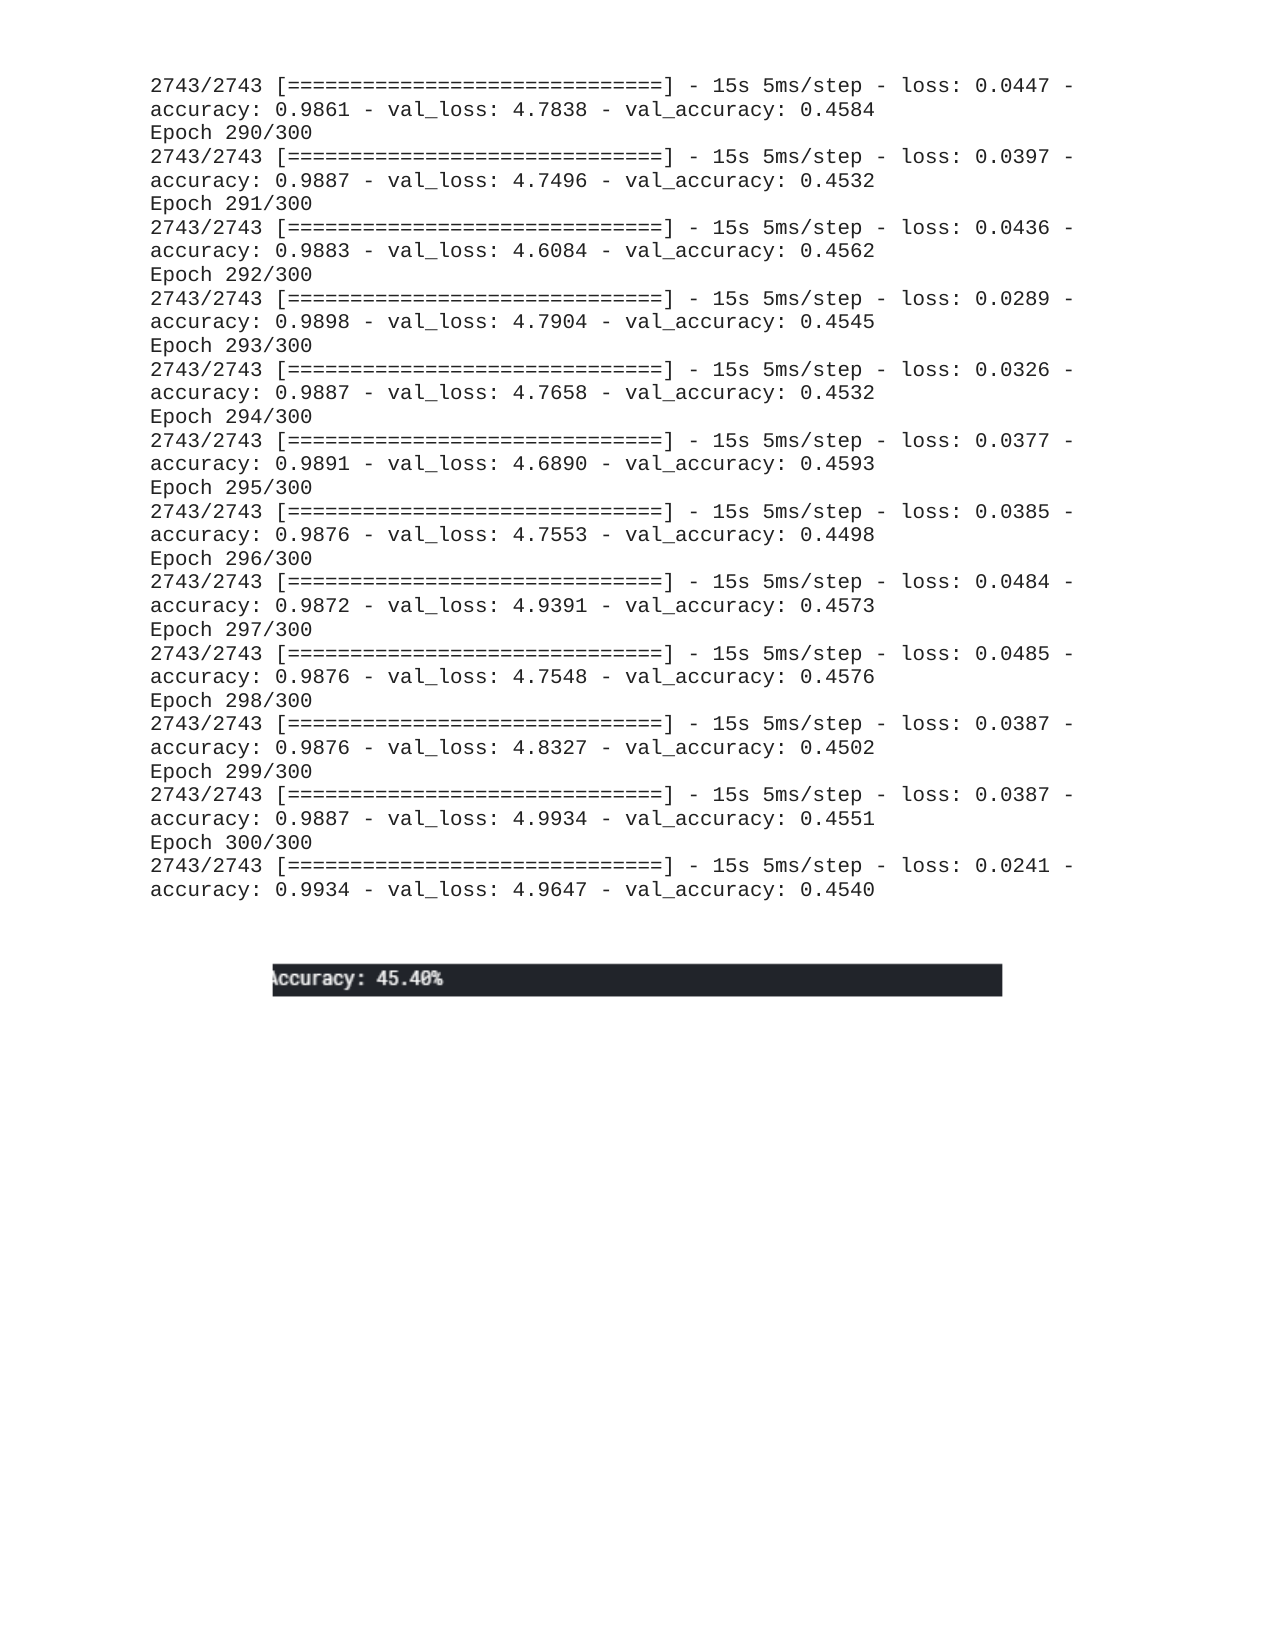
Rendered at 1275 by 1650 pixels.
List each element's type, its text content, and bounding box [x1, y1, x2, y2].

text 2743/2743 [==============================] - 15s 5ms/step - loss: 0.0385 - accuracy: 0.9876 - val_loss: 4.7553 - val_accuracy: 0.4498 [150, 501, 1125, 548]
text 2743/2743 [==============================] - 15s 5ms/step - loss: 0.0387 - accuracy: 0.9876 - val_loss: 4.8327 - val_accuracy: 0.4502 [150, 713, 1125, 761]
text Epoch 296/300 [150, 548, 1125, 572]
text 2743/2743 [==============================] - 15s 5ms/step - loss: 0.0289 - accuracy: 0.9898 - val_loss: 4.7904 - val_accuracy: 0.4545 [150, 288, 1125, 335]
text Epoch 292/300 [150, 264, 1125, 288]
text 2743/2743 [==============================] - 15s 5ms/step - loss: 0.0447 - accuracy: 0.9861 - val_loss: 4.7838 - val_accuracy: 0.4584 [150, 75, 1125, 122]
text Epoch 291/300 [150, 193, 1125, 217]
text 2743/2743 [==============================] - 15s 5ms/step - loss: 0.0484 - accuracy: 0.9872 - val_loss: 4.9391 - val_accuracy: 0.4573 [150, 572, 1125, 619]
text 2743/2743 [==============================] - 15s 5ms/step - loss: 0.0397 - accuracy: 0.9887 - val_loss: 4.7496 - val_accuracy: 0.4532 [150, 146, 1125, 193]
text Epoch 294/300 [150, 406, 1125, 430]
text 2743/2743 [==============================] - 15s 5ms/step - loss: 0.0377 - accuracy: 0.9891 - val_loss: 4.6890 - val_accuracy: 0.4593 [150, 430, 1125, 477]
text Epoch 298/300 [150, 690, 1125, 713]
text Epoch 290/300 [150, 122, 1125, 146]
text 2743/2743 [==============================] - 15s 5ms/step - loss: 0.0387 - accuracy: 0.9887 - val_loss: 4.9934 - val_accuracy: 0.4551 [150, 784, 1125, 832]
text 2743/2743 [==============================] - 15s 5ms/step - loss: 0.0326 - accuracy: 0.9887 - val_loss: 4.7658 - val_accuracy: 0.4532 [150, 359, 1125, 406]
text 2743/2743 [==============================] - 15s 5ms/step - loss: 0.0436 - accuracy: 0.9883 - val_loss: 4.6084 - val_accuracy: 0.4562 [150, 217, 1125, 264]
text 2743/2743 [==============================] - 15s 5ms/step - loss: 0.0485 - accuracy: 0.9876 - val_loss: 4.7548 - val_accuracy: 0.4576 [150, 642, 1125, 690]
text 2743/2743 [==============================] - 15s 5ms/step - loss: 0.0241 - accuracy: 0.9934 - val_loss: 4.9647 - val_accuracy: 0.4540 [150, 855, 1125, 903]
text Epoch 295/300 [150, 477, 1125, 501]
text Epoch 299/300 [150, 761, 1125, 784]
text Epoch 293/300 [150, 335, 1125, 359]
picture [272, 962, 1003, 1000]
text Epoch 300/300 [150, 832, 1125, 855]
text Epoch 297/300 [150, 619, 1125, 642]
